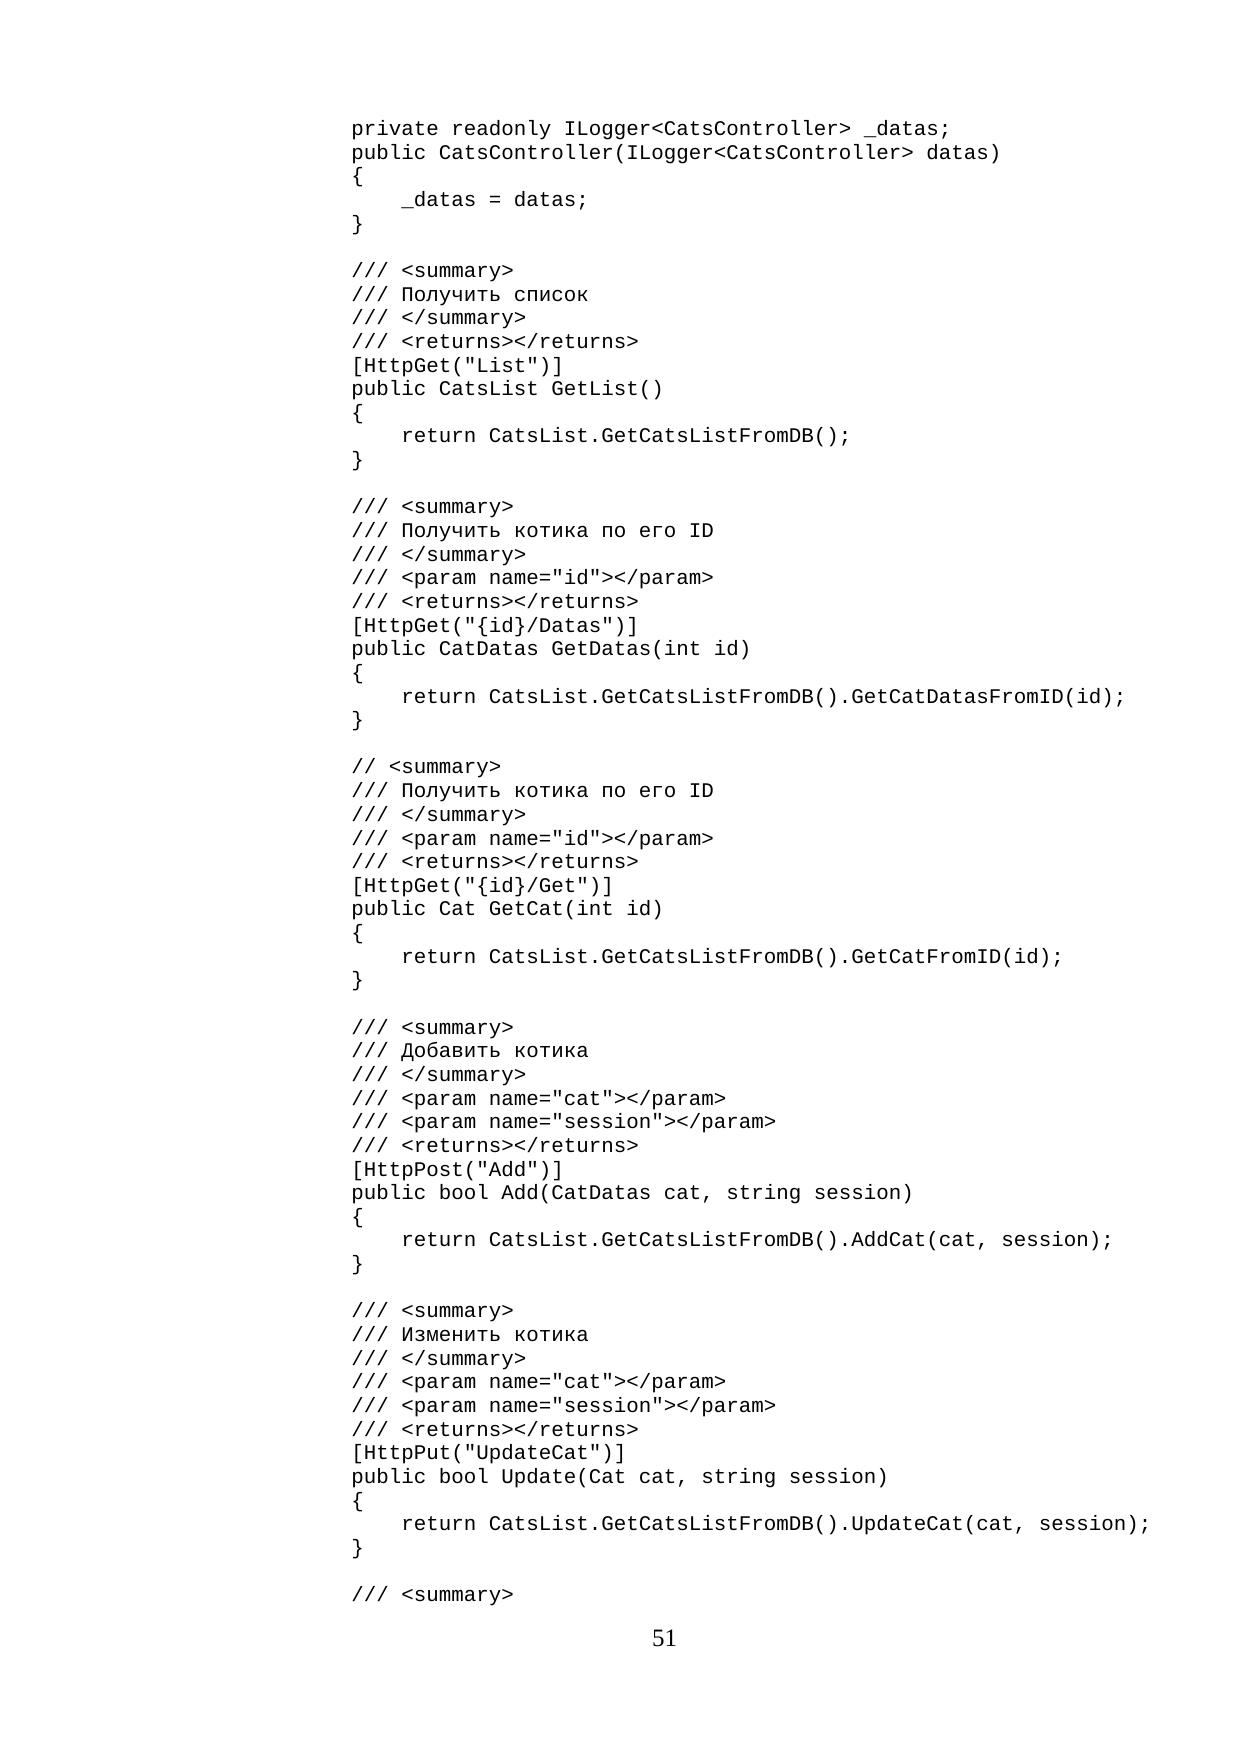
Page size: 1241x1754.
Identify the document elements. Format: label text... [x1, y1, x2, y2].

text [HttpPut("UpdateCat")] [177, 1442, 1152, 1466]
text /// <param name="cat"></param> [177, 1371, 1152, 1395]
text /// </summary> [177, 1348, 1152, 1371]
text /// </summary> [177, 544, 1152, 567]
text /// </summary> [177, 804, 1152, 827]
text /// <summary> [177, 1017, 1152, 1040]
text { [177, 922, 1152, 946]
text } [177, 969, 1152, 993]
text /// <returns></returns> [177, 1135, 1152, 1158]
text public CatsController(ILogger<CatsController> datas) [177, 142, 1152, 165]
text { [177, 662, 1152, 686]
text _datas = datas; [177, 189, 1152, 213]
text /// Добавить котика [177, 1040, 1152, 1064]
text /// Изменить котика [177, 1324, 1152, 1348]
text public Cat GetCat(int id) [177, 898, 1152, 922]
text [HttpGet("List")] [177, 354, 1152, 378]
text private readonly ILogger<CatsController> _datas; [177, 118, 1152, 142]
text /// <returns></returns> [177, 851, 1152, 875]
text /// </summary> [177, 307, 1152, 331]
text /// <summary> [177, 1584, 1152, 1608]
text // <summary> [177, 757, 1152, 780]
text public CatsList GetList() [177, 378, 1152, 402]
text return CatsList.GetCatsListFromDB(); [177, 426, 1152, 449]
text /// </summary> [177, 1064, 1152, 1088]
text /// Получить котика по его ID [177, 520, 1152, 544]
text return CatsList.GetCatsListFromDB().AddCat(cat, session); [177, 1229, 1152, 1253]
text public bool Update(Cat cat, string session) [177, 1466, 1152, 1489]
text /// <returns></returns> [177, 591, 1152, 615]
text /// <returns></returns> [177, 331, 1152, 354]
text } [177, 449, 1152, 473]
text { [177, 1489, 1152, 1513]
text [HttpGet("{id}/Datas")] [177, 615, 1152, 638]
text { [177, 1206, 1152, 1229]
text /// <summary> [177, 260, 1152, 284]
text return CatsList.GetCatsListFromDB().GetCatDatasFromID(id); [177, 686, 1152, 709]
text /// <summary> [177, 496, 1152, 520]
text /// <param name="id"></param> [177, 827, 1152, 851]
text [HttpPost("Add")] [177, 1158, 1152, 1182]
text /// Получить котика по его ID [177, 780, 1152, 804]
text return CatsList.GetCatsListFromDB().UpdateCat(cat, session); [177, 1513, 1152, 1537]
text { [177, 402, 1152, 426]
text } [177, 1253, 1152, 1277]
text /// <param name="session"></param> [177, 1395, 1152, 1419]
text return CatsList.GetCatsListFromDB().GetCatFromID(id); [177, 946, 1152, 969]
text public CatDatas GetDatas(int id) [177, 638, 1152, 662]
text [HttpGet("{id}/Get")] [177, 875, 1152, 898]
text { [177, 165, 1152, 189]
text /// Получить список [177, 284, 1152, 307]
text /// <returns></returns> [177, 1419, 1152, 1442]
text } [177, 709, 1152, 733]
text /// <param name="id"></param> [177, 567, 1152, 591]
text /// <param name="cat"></param> [177, 1088, 1152, 1111]
text /// <summary> [177, 1300, 1152, 1324]
text /// <param name="session"></param> [177, 1111, 1152, 1135]
text } [177, 1537, 1152, 1561]
text } [177, 213, 1152, 236]
text public bool Add(CatDatas cat, string session) [177, 1182, 1152, 1206]
